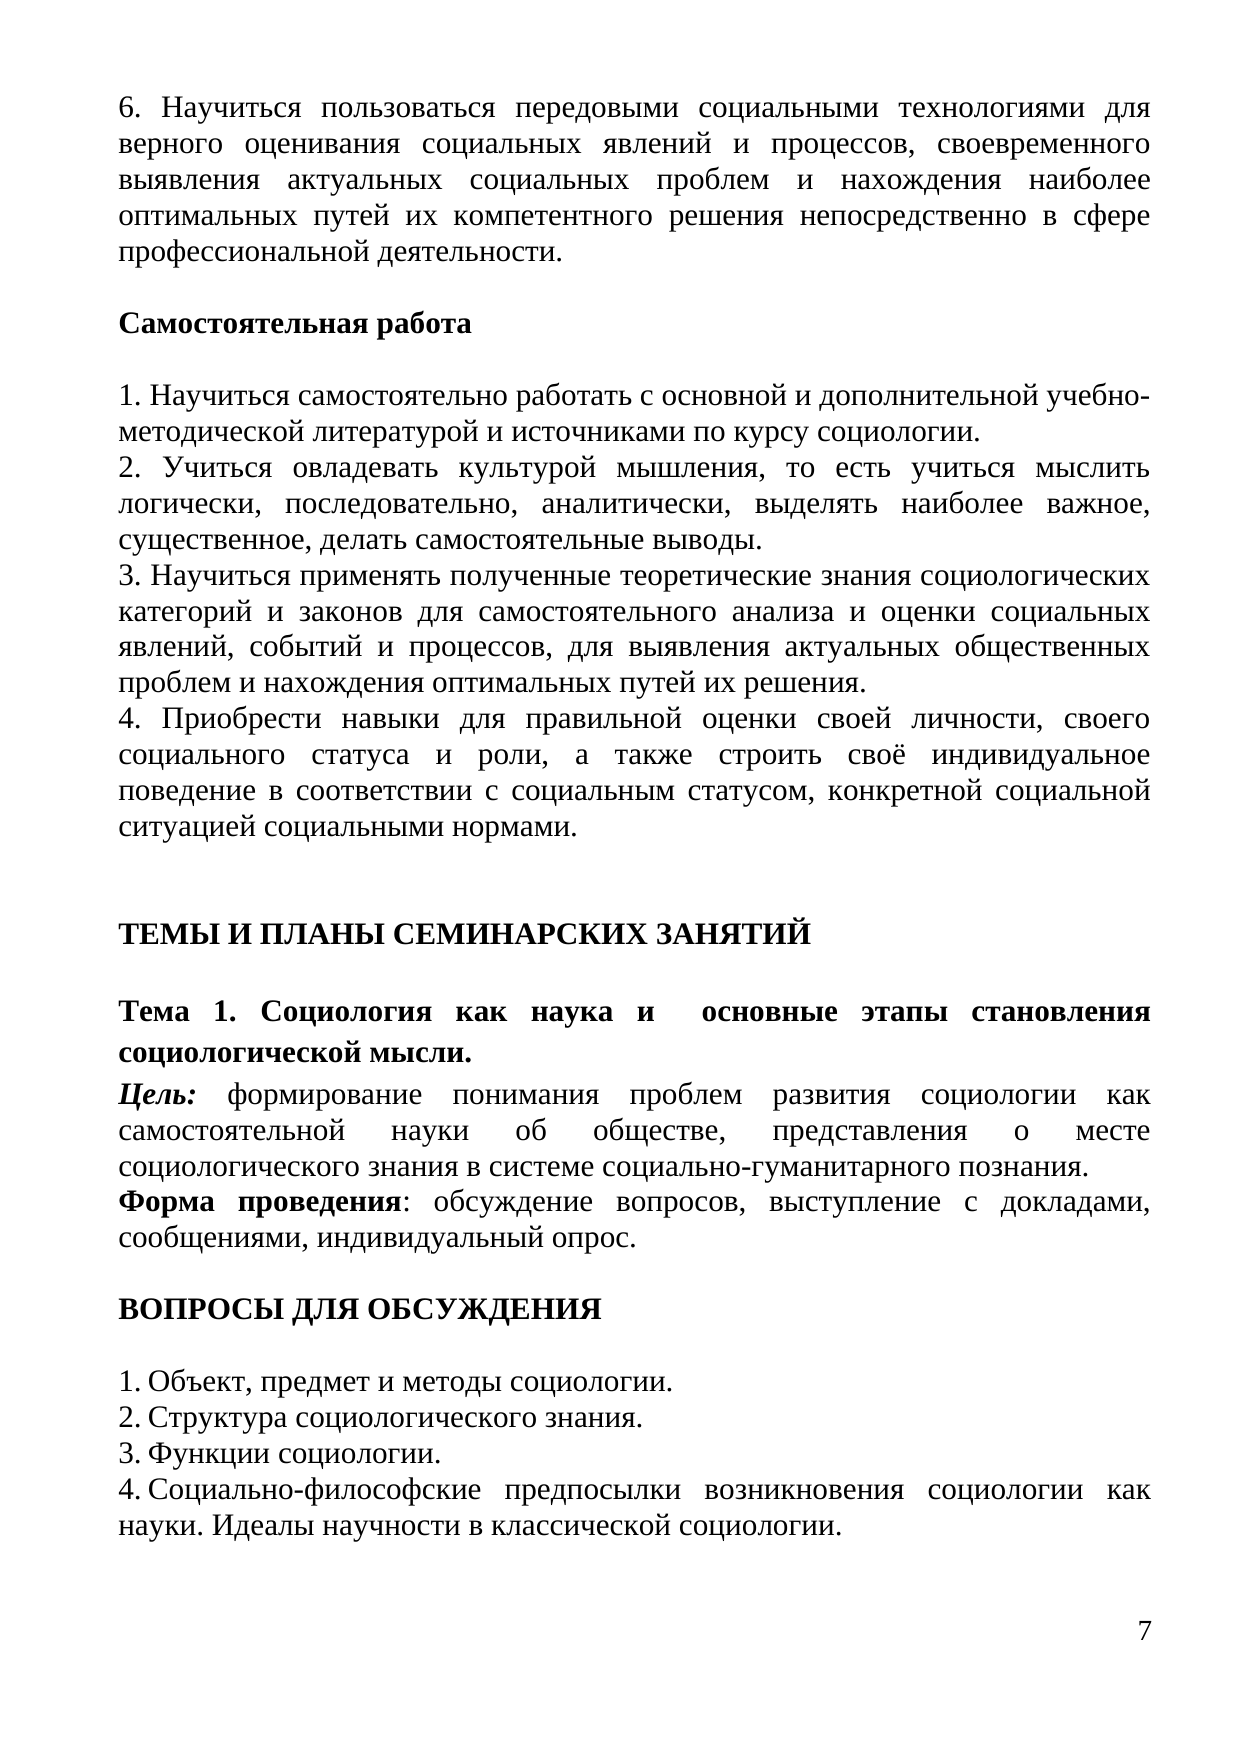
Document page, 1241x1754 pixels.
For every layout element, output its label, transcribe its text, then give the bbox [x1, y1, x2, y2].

subtitle ТЕМЫ И ПЛАНЫ СЕМИНАРСКИХ ЗАНЯТИЙ [118, 915, 1152, 951]
text 1. Научиться самостоятельно работать с основной и дополнительной учебно-методической литературой и источниками по курсу социологии. [118, 376, 1152, 448]
text 6. Научиться пользоваться передовыми социальными технологиями для верного оценивания социальных явлений и процессов, своевременного выявления актуальных социальных проблем и нахождения наиболее оптимальных путей их компетентного решения непосредственно в сфере профессиональной деятельности. [118, 89, 1152, 268]
text 4. Приобрести навыки для правильной оценки своей личности, своего социального статуса и роли, а также строить своё индивидуальное поведение в соответствии с социальным статусом, конкретной социальной ситуацией социальными нормами. [118, 699, 1152, 843]
text ВОПРОСЫ ДЛЯ ОБСУЖДЕНИЯ [118, 1291, 1152, 1326]
list Социально-философские предпосылки возникновения социологии как науки. Идеалы научности в классической социологии. [118, 1470, 1152, 1542]
text Цель: формирование понимания проблем развития социологии как самостоятельной науки об обществе, представления о месте социологического знания в системе социально-гуманитарного познания. [118, 1075, 1152, 1183]
subtitle Тема 1. Социология как наука и основные этапы становления социологической мысли. [118, 992, 1152, 1069]
list Объект, предмет и методы социологии. [118, 1362, 1152, 1398]
list Структура социологического знания. [118, 1398, 1152, 1434]
text Форма проведения: обсуждение вопросов, выступление с докладами, сообщениями, индивидуальный опрос. [118, 1183, 1152, 1254]
text Самостоятельная работа [118, 304, 1152, 340]
list Функции социологии. [118, 1434, 1152, 1470]
text 2. Учиться овладевать культурой мышления, то есть учиться мыслить логически, последовательно, аналитически, выделять наиболее важное, существенное, делать самостоятельные выводы. [118, 448, 1152, 556]
text 3. Научиться применять полученные теоретические знания социологических категорий и законов для самостоятельного анализа и оценки социальных явлений, событий и процессов, для выявления актуальных общественных проблем и нахождения оптимальных путей их решения. [118, 556, 1152, 699]
